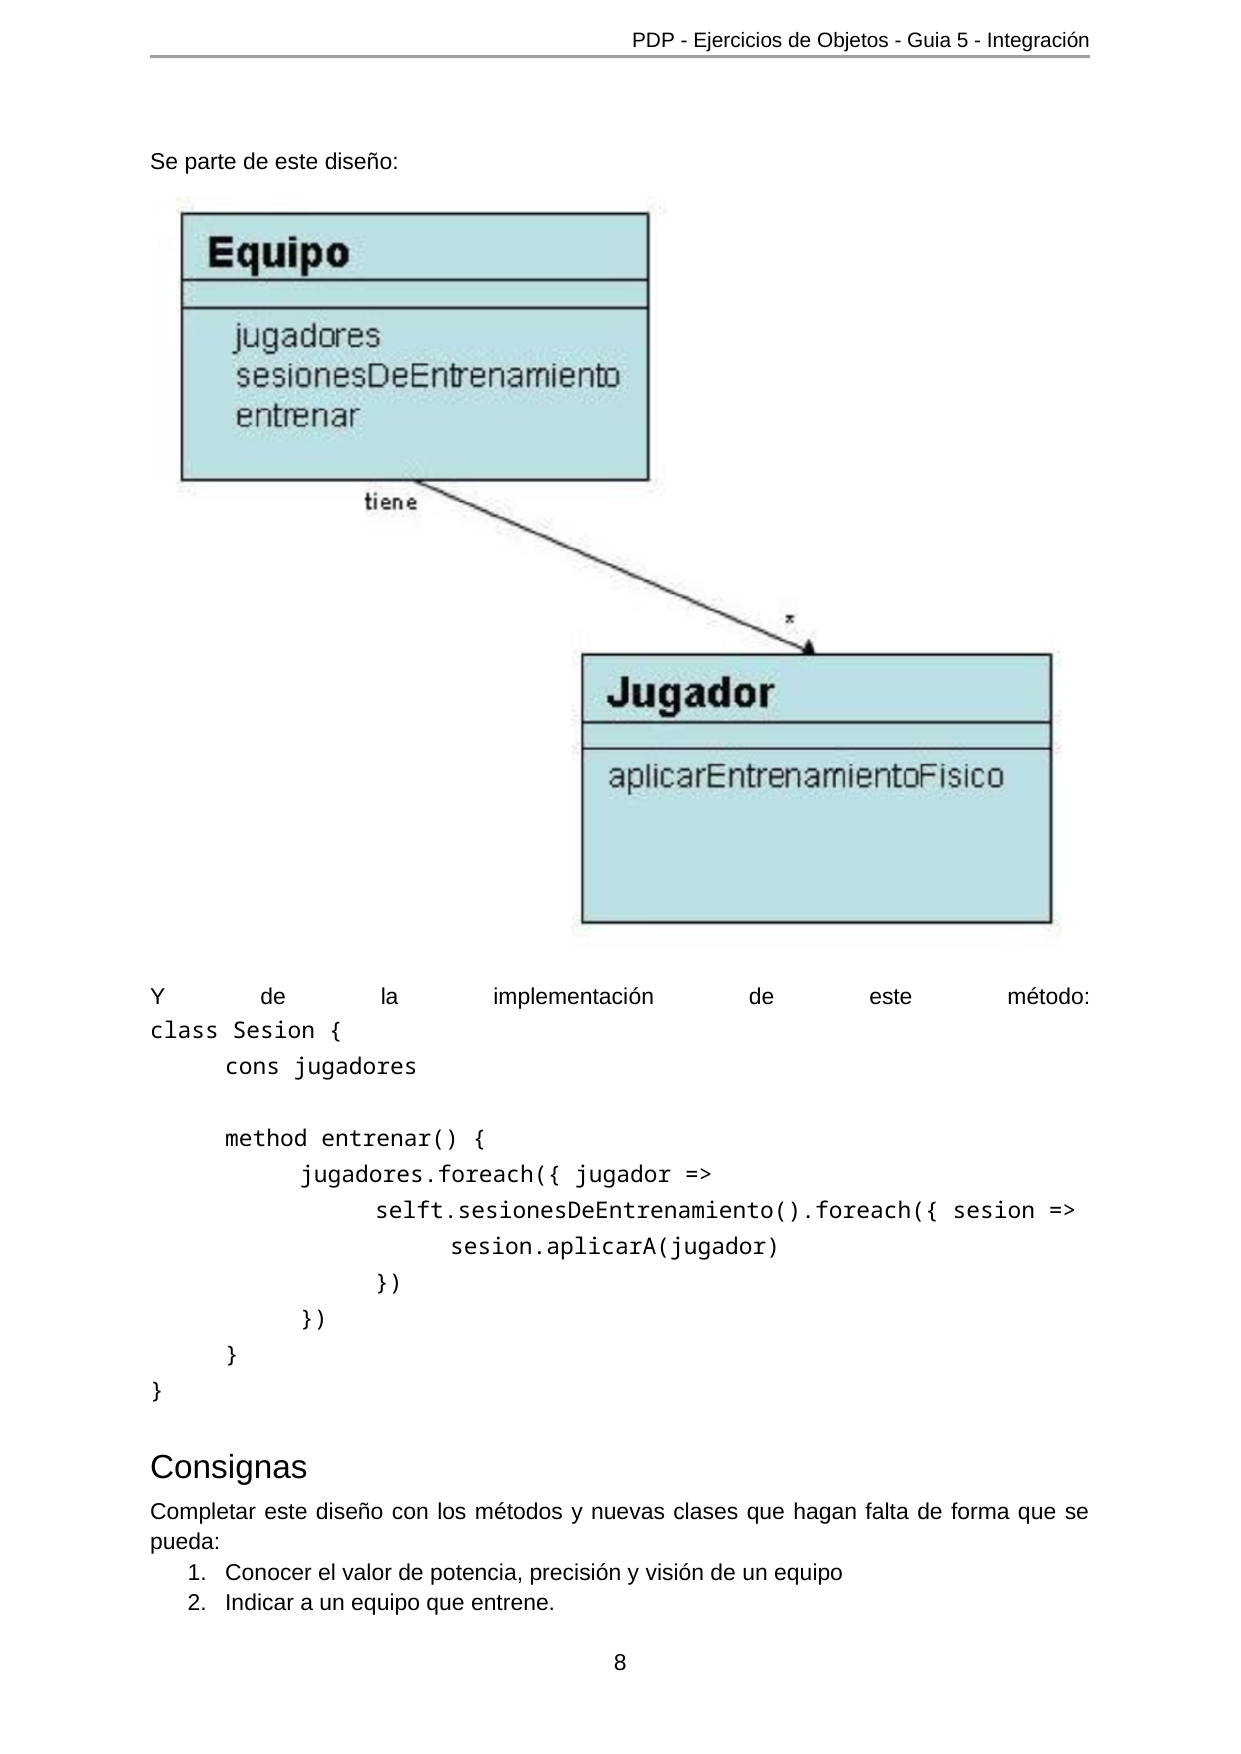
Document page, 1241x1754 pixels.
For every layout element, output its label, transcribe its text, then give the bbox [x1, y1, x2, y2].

text Y de la implementación de este método: class Sesion { [150, 983, 1090, 1046]
text Se parte de este diseño: [150, 148, 1090, 174]
text }) [225, 1302, 1090, 1333]
text cons jugadores [150, 1050, 1090, 1082]
text }) [300, 1266, 1090, 1297]
text method entrenar() { [150, 1086, 1090, 1153]
list Conocer el valor de potencia, precisión y visión de un equipo [187, 1558, 1090, 1585]
picture [150, 178, 1091, 950]
subtitle Consignas [150, 1447, 1090, 1486]
text jugadores.foreach({ jugador => [150, 1158, 1090, 1189]
text } [150, 1338, 1090, 1369]
list Indicar a un equipo que entrene. [187, 1589, 1090, 1615]
text selft.sesionesDeEntrenamiento().foreach({ sesion => [300, 1194, 1090, 1225]
text Completar este diseño con los métodos y nuevas clases que hagan falta de forma que se pueda: [150, 1498, 1090, 1555]
text sesion.aplicarA(jugador) [300, 1230, 1090, 1261]
text } [150, 1374, 1090, 1405]
